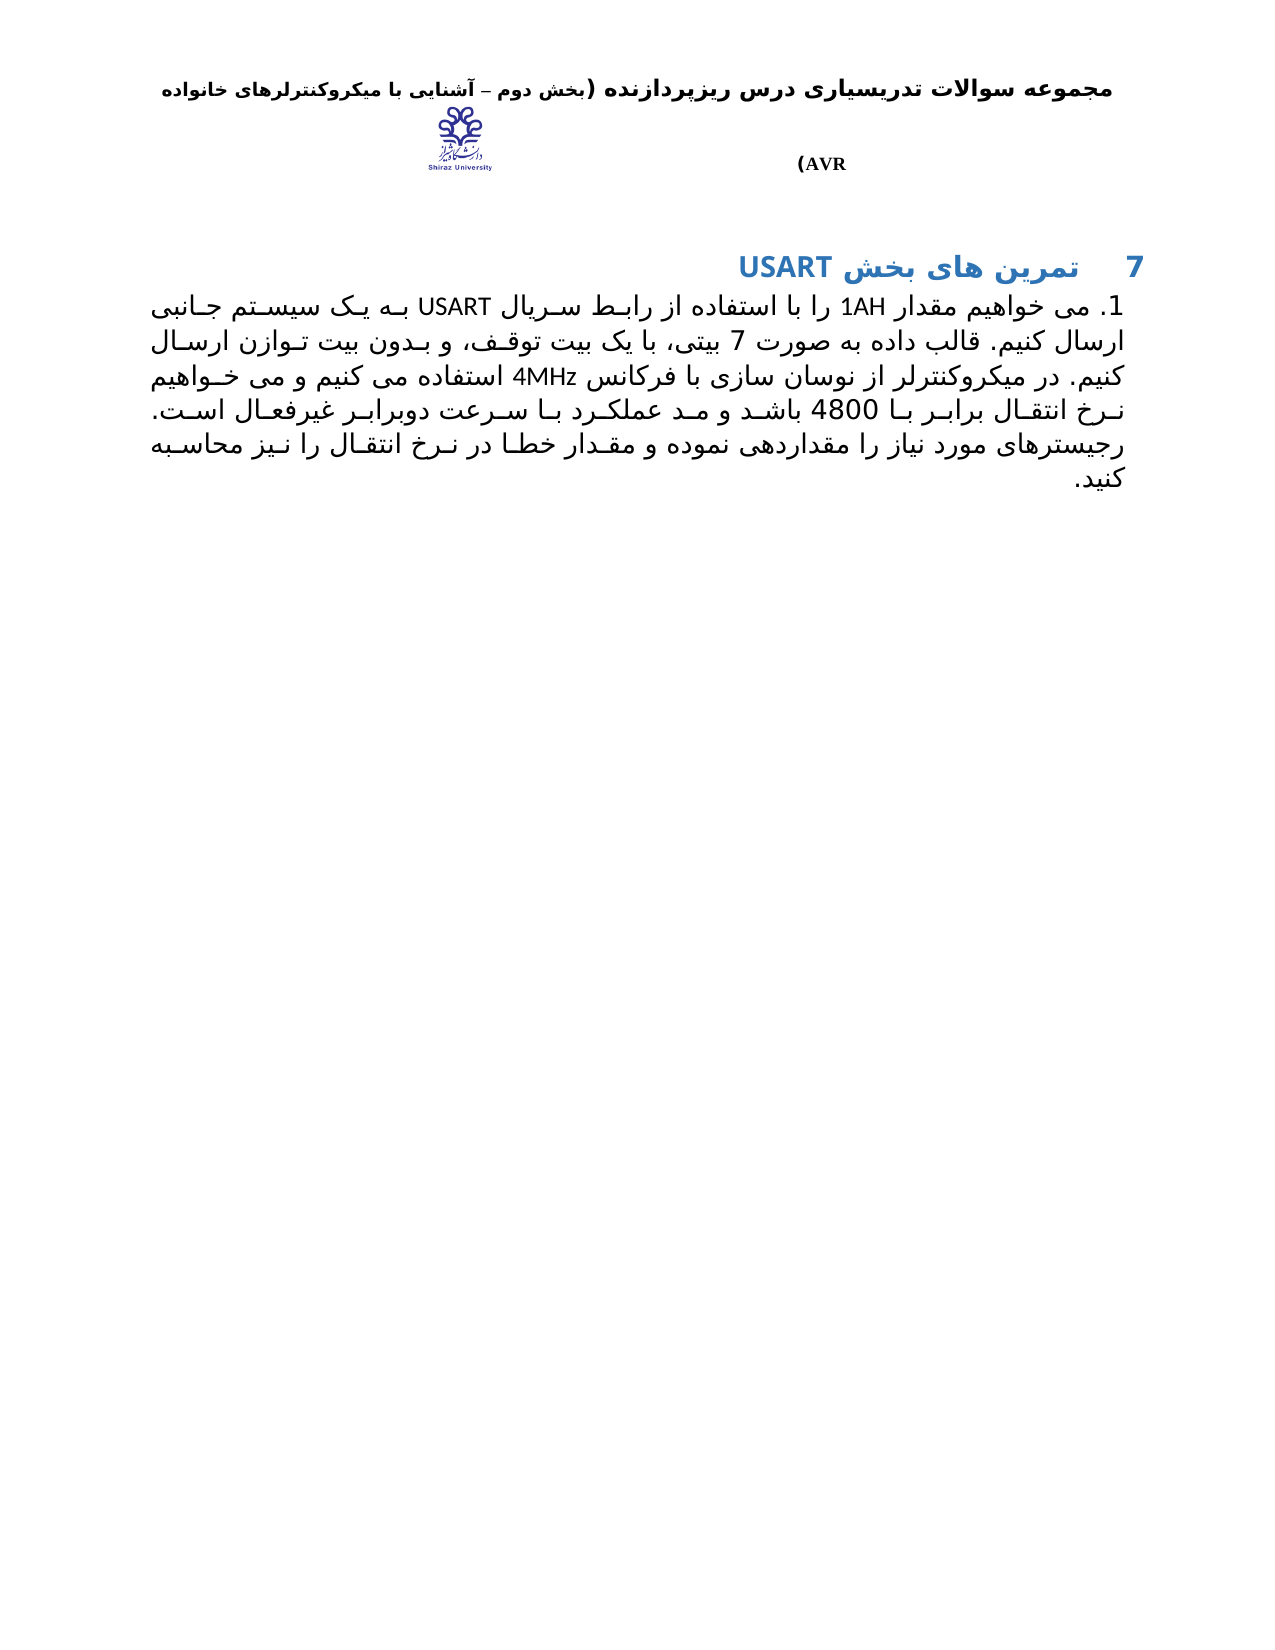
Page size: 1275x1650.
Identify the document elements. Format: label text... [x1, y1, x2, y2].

picture [428, 104, 492, 171]
subtitle تمرین های بخش USART [150, 247, 1125, 286]
text 1. می خواهیم مقدار 1AH را با استفاده از رابط سریال USART به یک سیستم جانبی ارسال کنیم. قالب داده به صورت 7 بیتی، با یک بیت توقف، و بدون بیت توازن ارسال کنیم. در میکروکنترلر از نوسان سازی با فرکانس 4MHz استفاده می کنیم و می خواهیم نرخ انتقال برابر با 4800 باشد و مد عملکرد با سرعت دوبرابر غیرفعال است. رجیسترهای مورد نیاز را مقداردهی نموده و مقدار خطا در نرخ انتقال را نیز محاسبه کنید. [150, 289, 1125, 494]
